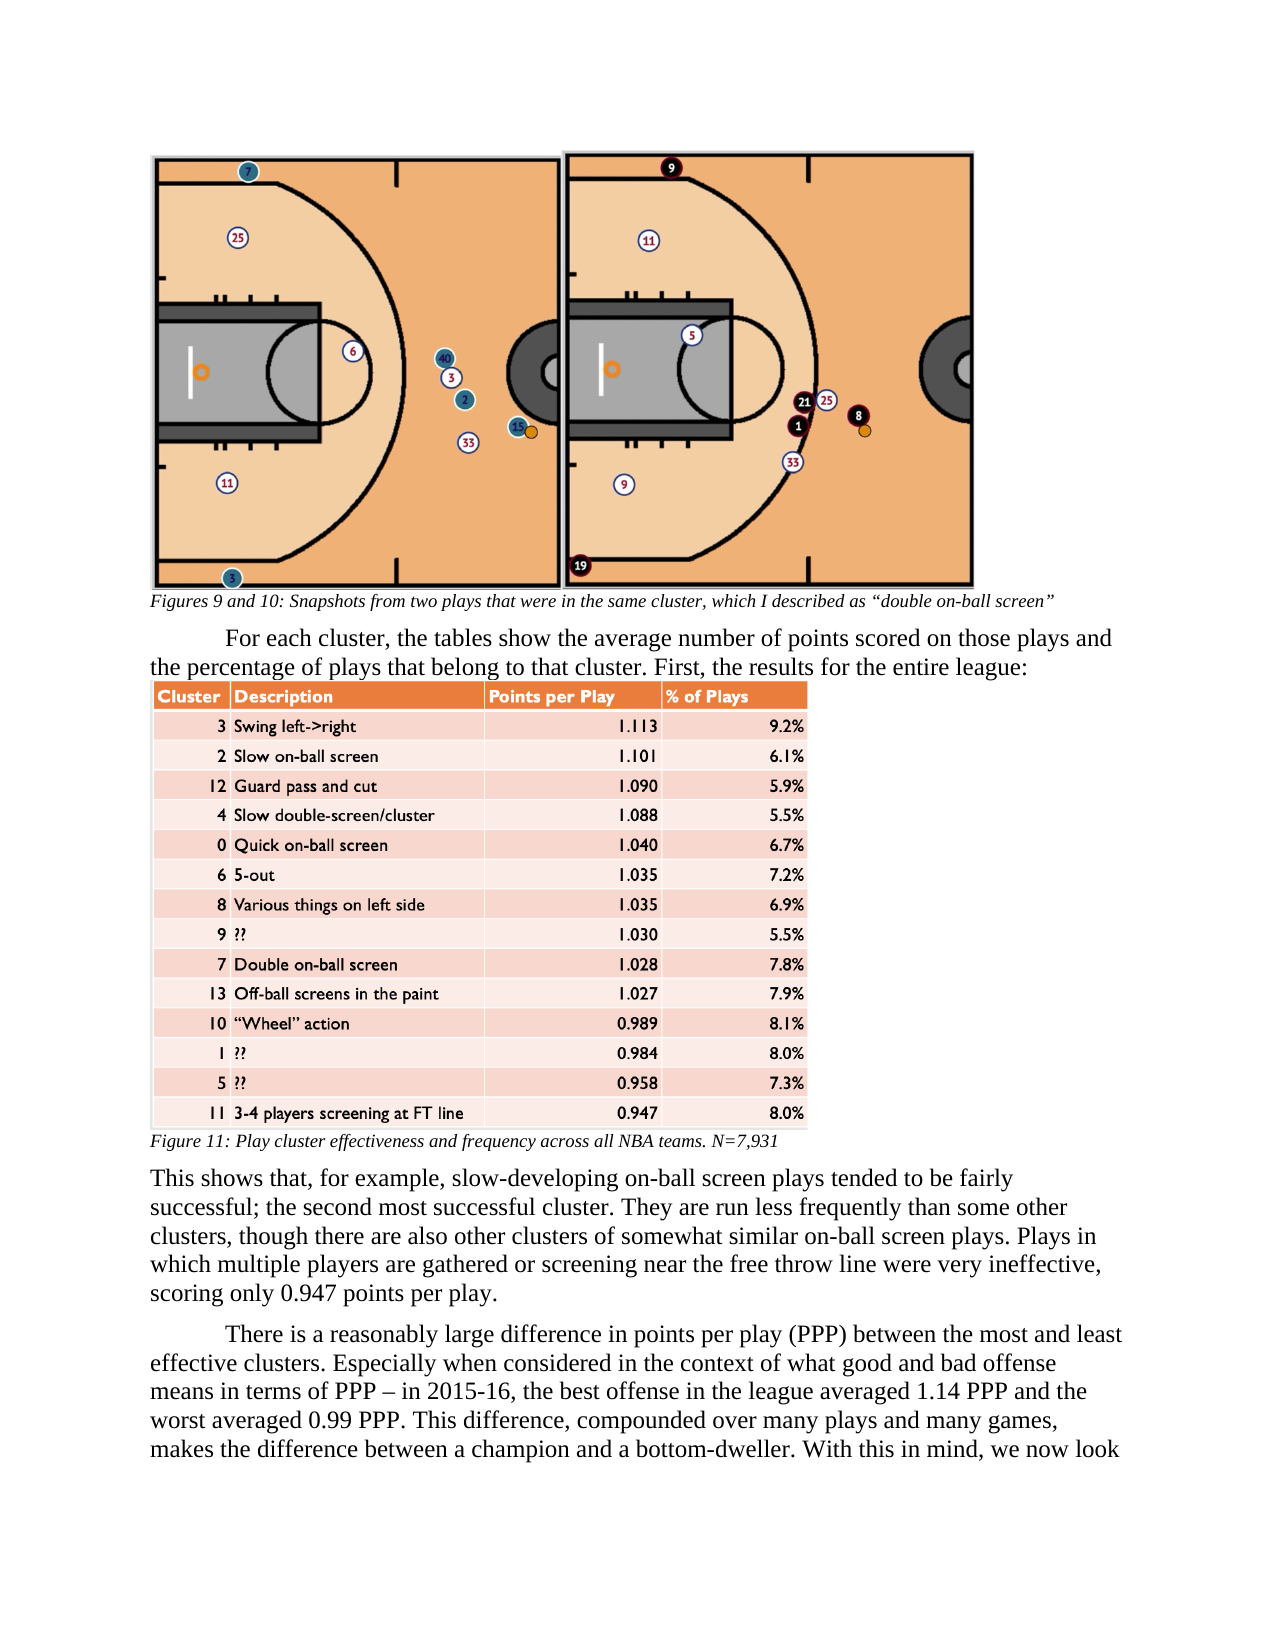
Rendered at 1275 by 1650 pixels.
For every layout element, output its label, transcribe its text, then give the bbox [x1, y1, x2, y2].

text Figure 11: Play cluster effectiveness and frequency across all NBA teams. N=7,931 [150, 1130, 1125, 1151]
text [150, 1319, 1125, 1463]
text For each cluster, the tables show the average number of points scored on those plays and the percentage of plays that belong to that cluster. First, the results for the entire league: [150, 623, 1125, 681]
text This shows that, for example, slow-developing on-ball screen plays tended to be fairly successful; the second most successful cluster. They are run less frequently than some other clusters, though there are also other clusters of somewhat similar on-ball screen plays. Plays in which multiple players are gathered or screening near the free throw line were very ineffective, scoring only 0.947 points per play. [150, 1163, 1125, 1307]
picture [150, 150, 975, 590]
text Figures 9 and 10: Snapshots from two plays that were in the same cluster, which I described as “double on-ball screen” [150, 589, 1125, 611]
picture [150, 680, 808, 1130]
